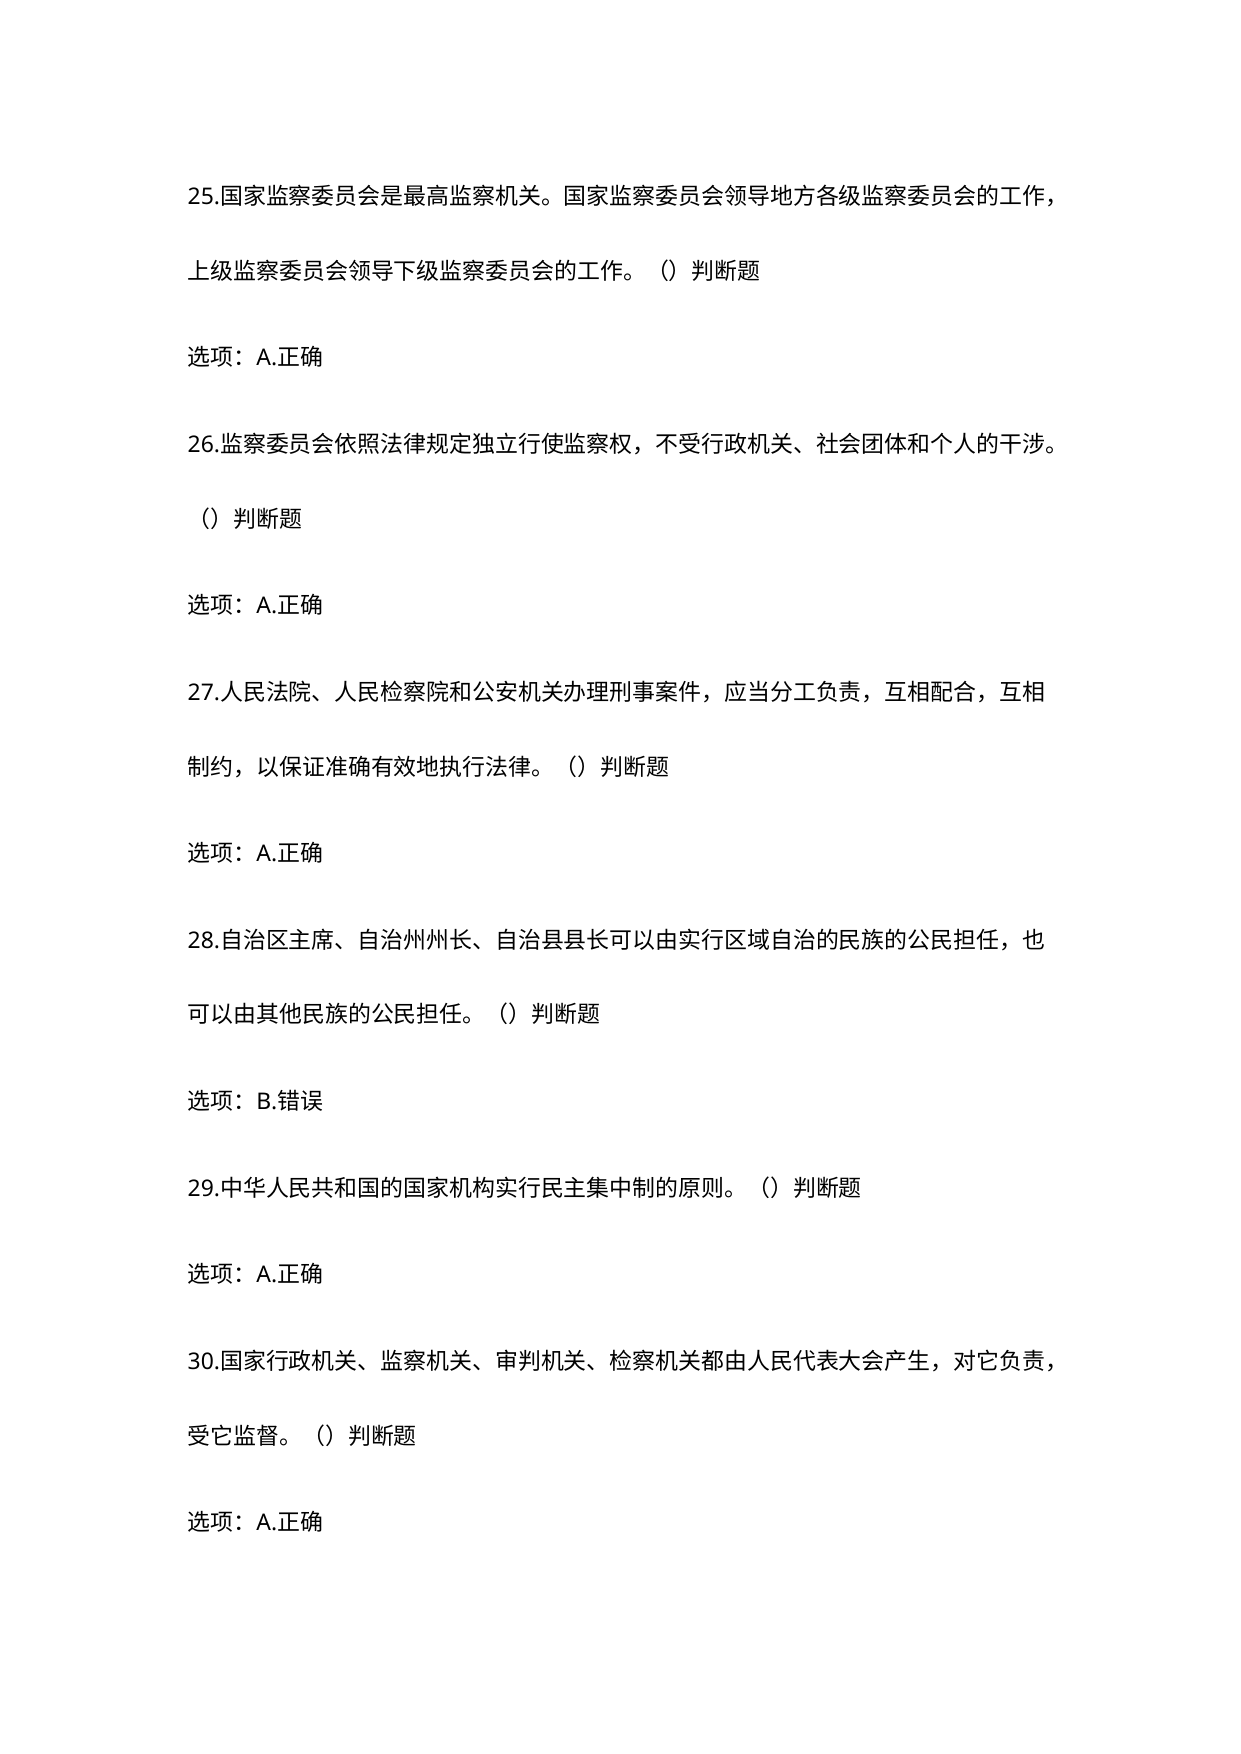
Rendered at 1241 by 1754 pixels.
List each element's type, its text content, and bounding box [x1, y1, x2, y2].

text 选项：A.正确 [187, 1488, 1053, 1553]
text 30.国家行政机关、监察机关、审判机关、检察机关都由人民代表大会产生，对它负责，受它监督。（）判断题 [187, 1327, 1053, 1467]
text 选项：A.正确 [187, 571, 1053, 636]
text 25.国家监察委员会是最高监察机关。国家监察委员会领导地方各级监察委员会的工作，上级监察委员会领导下级监察委员会的工作。（）判断题 [187, 162, 1053, 302]
text 选项：A.正确 [187, 1240, 1053, 1305]
text 选项：A.正确 [187, 819, 1053, 884]
text 26.监察委员会依照法律规定独立行使监察权，不受行政机关、社会团体和个人的干涉。（）判断题 [187, 410, 1053, 549]
text 28.自治区主席、自治州州长、自治县县长可以由实行区域自治的民族的公民担任，也可以由其他民族的公民担任。（）判断题 [187, 906, 1053, 1045]
text 29.中华人民共和国的国家机构实行民主集中制的原则。（）判断题 [187, 1154, 1053, 1219]
text 选项：B.错误 [187, 1067, 1053, 1132]
text 27.人民法院、人民检察院和公安机关办理刑事案件，应当分工负责，互相配合，互相制约，以保证准确有效地执行法律。（）判断题 [187, 658, 1053, 797]
text 选项：A.正确 [187, 323, 1053, 388]
